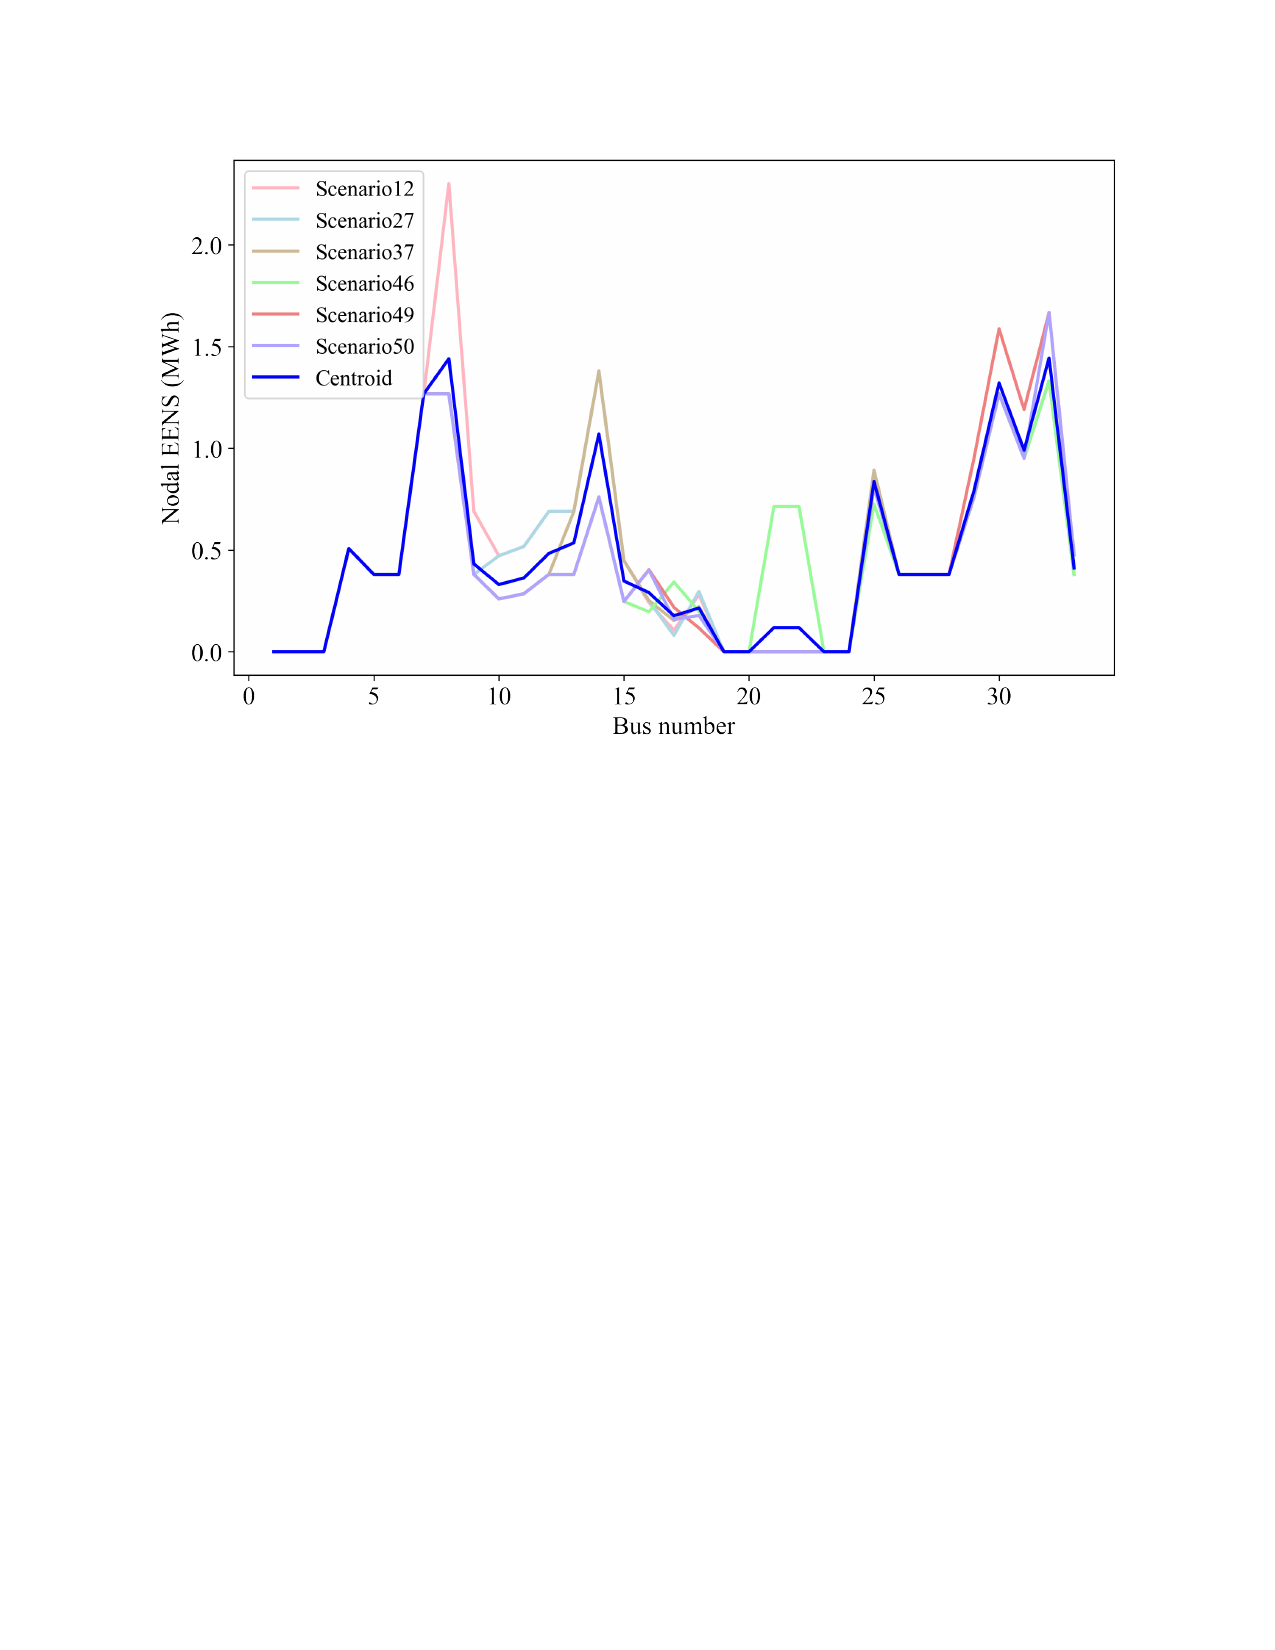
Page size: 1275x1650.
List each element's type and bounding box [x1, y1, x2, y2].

picture [150, 150, 1125, 750]
